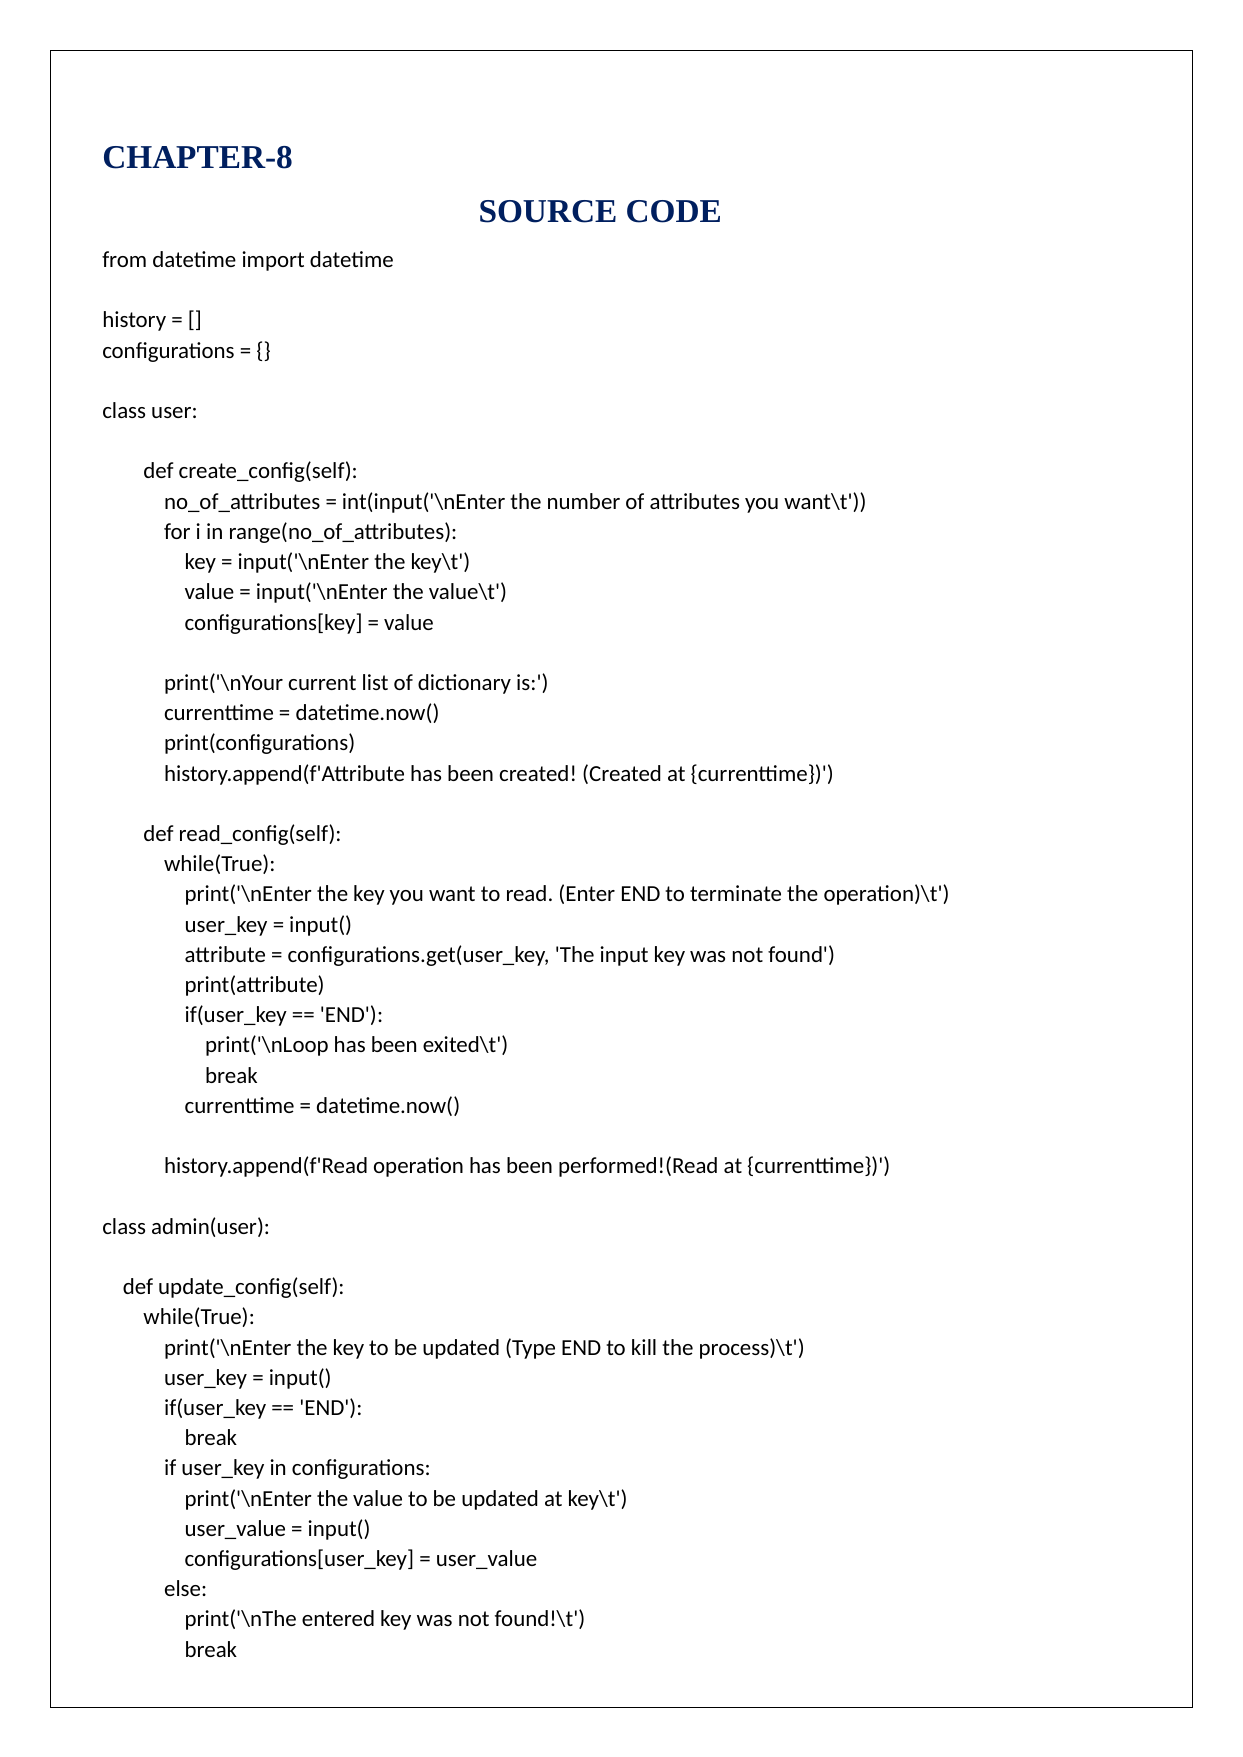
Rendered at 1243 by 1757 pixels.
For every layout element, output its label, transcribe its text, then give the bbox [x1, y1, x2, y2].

text history.append(f'Read operation has been performed!(Read at {currenttime})') [102, 1151, 1098, 1179]
text configurations = {} [102, 336, 1098, 364]
subtitle CHAPTER-8 [102, 137, 1098, 175]
text def update_config(self): [102, 1272, 1098, 1300]
text while(True): [102, 849, 1098, 877]
text no_of_attributes = int(input('\nEnter the number of attributes you want\t')) [102, 487, 1098, 515]
text if user_key in configurations: [102, 1453, 1098, 1482]
text user_key = input() [102, 910, 1098, 938]
text else: [102, 1574, 1098, 1602]
text user_key = input() [102, 1363, 1098, 1391]
text class admin(user): [102, 1212, 1098, 1240]
text break [102, 1423, 1098, 1451]
text user_value = input() [102, 1514, 1098, 1542]
text def read_config(self): [102, 819, 1098, 847]
text currenttime = datetime.now() [102, 698, 1098, 726]
text while(True): [102, 1302, 1098, 1331]
text configurations[key] = value [102, 608, 1098, 636]
text class user: [102, 396, 1098, 424]
text key = input('\nEnter the key\t') [102, 547, 1098, 575]
text print(attribute) [102, 970, 1098, 998]
text if(user_key == 'END'): [102, 1393, 1098, 1421]
text history = [] [102, 306, 1098, 334]
text print('\nEnter the key to be updated (Type END to kill the process)\t') [102, 1333, 1098, 1361]
text for i in range(no_of_attributes): [102, 517, 1098, 545]
text configurations[user_key] = user_value [102, 1544, 1098, 1572]
subtitle SOURCE CODE [102, 191, 1098, 229]
text attribute = configurations.get(user_key, 'The input key was not found') [102, 940, 1098, 968]
text print('\nYour current list of dictionary is:') [102, 668, 1098, 696]
text value = input('\nEnter the value\t') [102, 577, 1098, 606]
text currenttime = datetime.now() [102, 1091, 1098, 1119]
text from datetime import datetime [102, 245, 1098, 273]
text if(user_key == 'END'): [102, 1000, 1098, 1028]
text def create_config(self): [102, 457, 1098, 485]
text history.append(f'Attribute has been created! (Created at {currenttime})') [102, 759, 1098, 787]
text print('\nThe entered key was not found!\t') [102, 1604, 1098, 1633]
text print('\nEnter the key you want to read. (Enter END to terminate the operation)\t') [102, 879, 1098, 908]
text break [102, 1061, 1098, 1089]
text break [102, 1635, 1098, 1663]
text print(configurations) [102, 728, 1098, 757]
text print('\nLoop has been exited\t') [102, 1031, 1098, 1059]
text print('\nEnter the value to be updated at key\t') [102, 1484, 1098, 1512]
